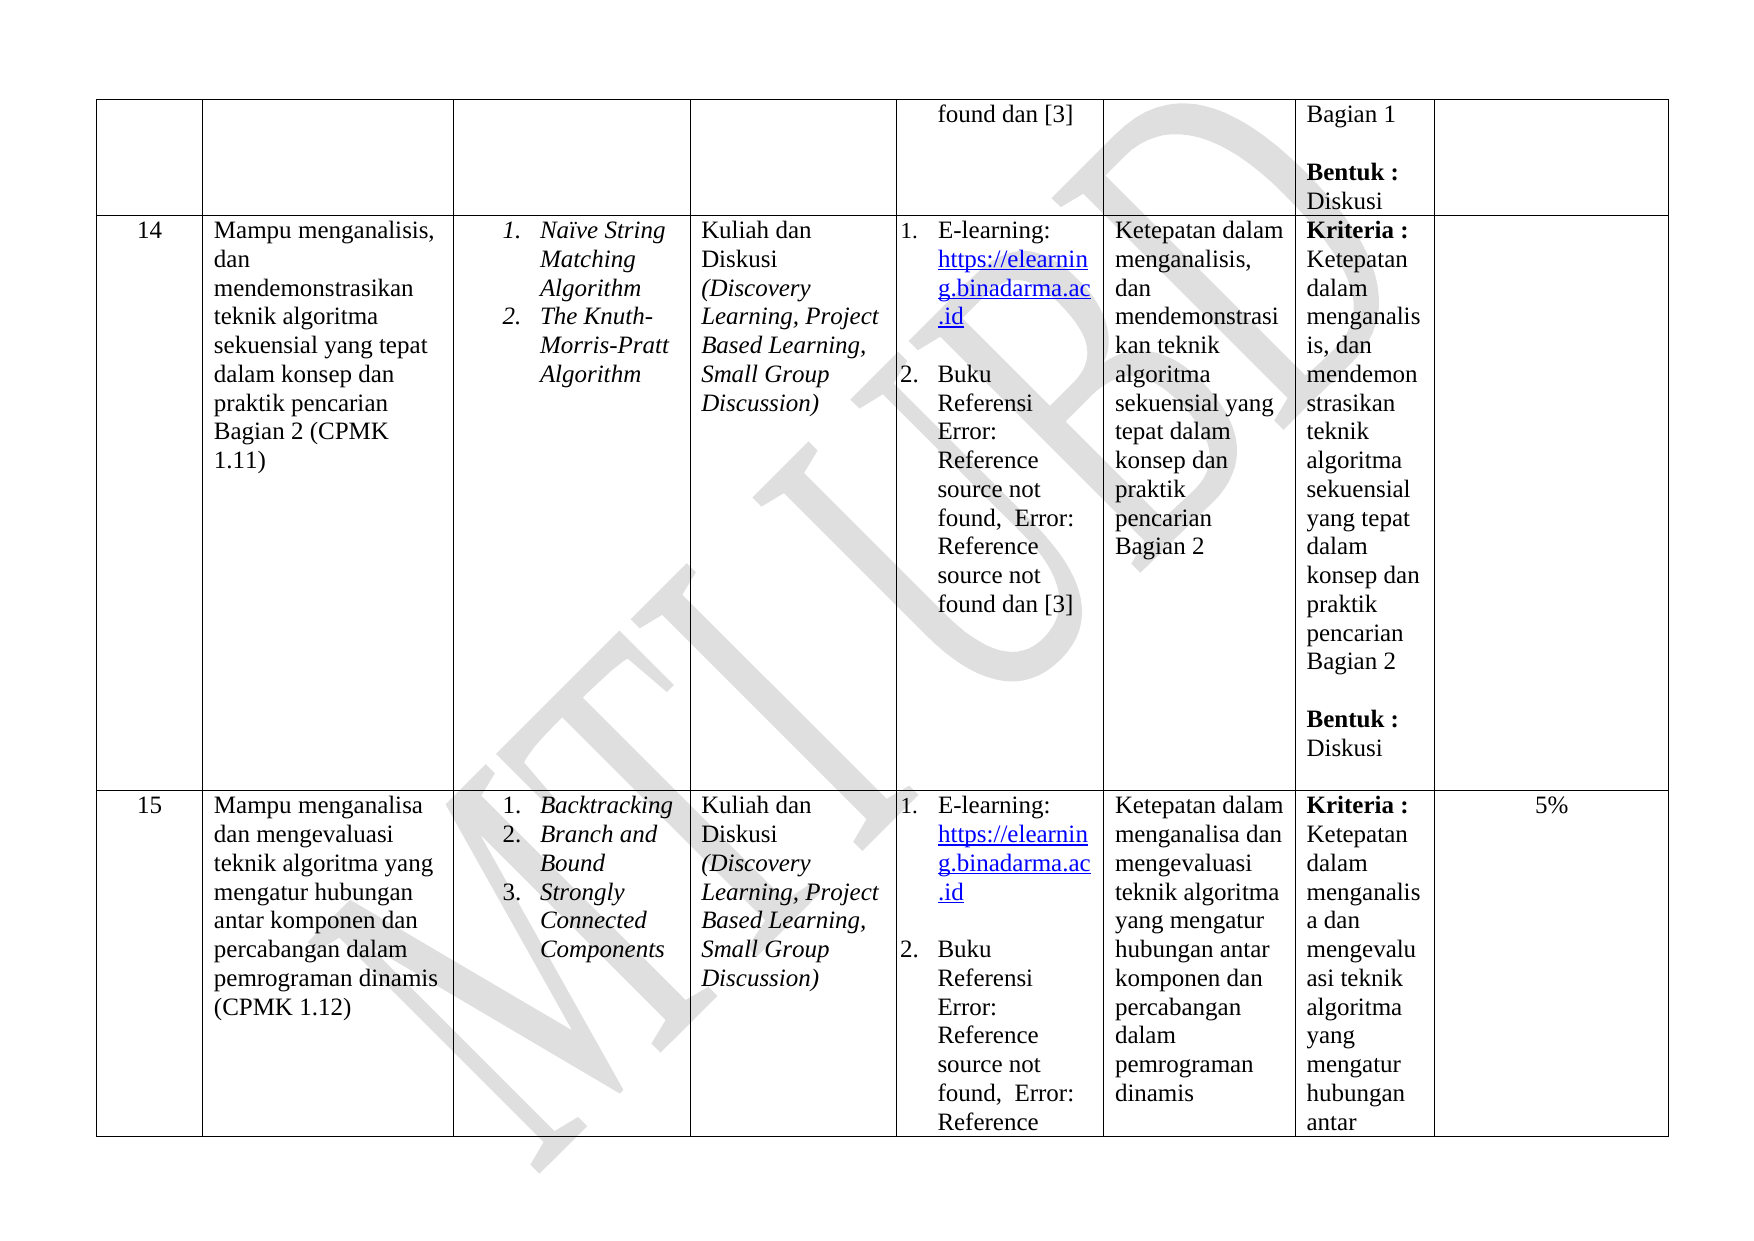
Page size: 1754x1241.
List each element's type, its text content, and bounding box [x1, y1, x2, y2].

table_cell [897, 791, 1103, 1136]
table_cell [1296, 791, 1434, 1136]
table_cell Ketepatan dalam menganalisis, dan mendemonstrasikan teknik algoritma sekuensial yang tepat dalam konsep dan praktik pencarian Bagian 2 [1104, 216, 1295, 790]
table_cell 5% [1435, 791, 1668, 1136]
table_cell Mampu menganalisis, dan mendemonstrasikan teknik algoritma sekuensial yang tepat dalam konsep dan praktik pencarian Bagian 2 (CPMK 1.11) [203, 216, 453, 790]
table_cell 14 [97, 216, 202, 790]
table_cell [1435, 100, 1668, 214]
table_cell 13 [97, 100, 202, 214]
table_cell [1435, 216, 1668, 790]
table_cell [1104, 100, 1295, 214]
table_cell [691, 791, 896, 1136]
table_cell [454, 100, 690, 214]
table_cell Kriteria : Ketepatan dalam menganalisis, dan mendemonstrasikan teknik algoritma sekuensial yang tepat dalam konsep dan praktik pencarian Bagian 2 Bentuk : Diskusi [1296, 216, 1434, 790]
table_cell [454, 791, 690, 1136]
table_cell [897, 100, 1103, 214]
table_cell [203, 791, 453, 1136]
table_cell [203, 100, 453, 214]
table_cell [1296, 100, 1434, 214]
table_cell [691, 100, 896, 214]
table_cell E-learning: https://elearning.binadarma.ac.id Buku Referensi [1], [2] dan [3] [897, 216, 1103, 790]
table_cell 15 [97, 791, 202, 1136]
table_cell Kuliah dan Diskusi (Discovery Learning, Project Based Learning, Small Group Discussion) [691, 216, 896, 790]
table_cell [1104, 791, 1295, 1136]
table_cell Naïve String Matching Algorithm The Knuth-Morris-Pratt Algorithm [454, 216, 690, 790]
